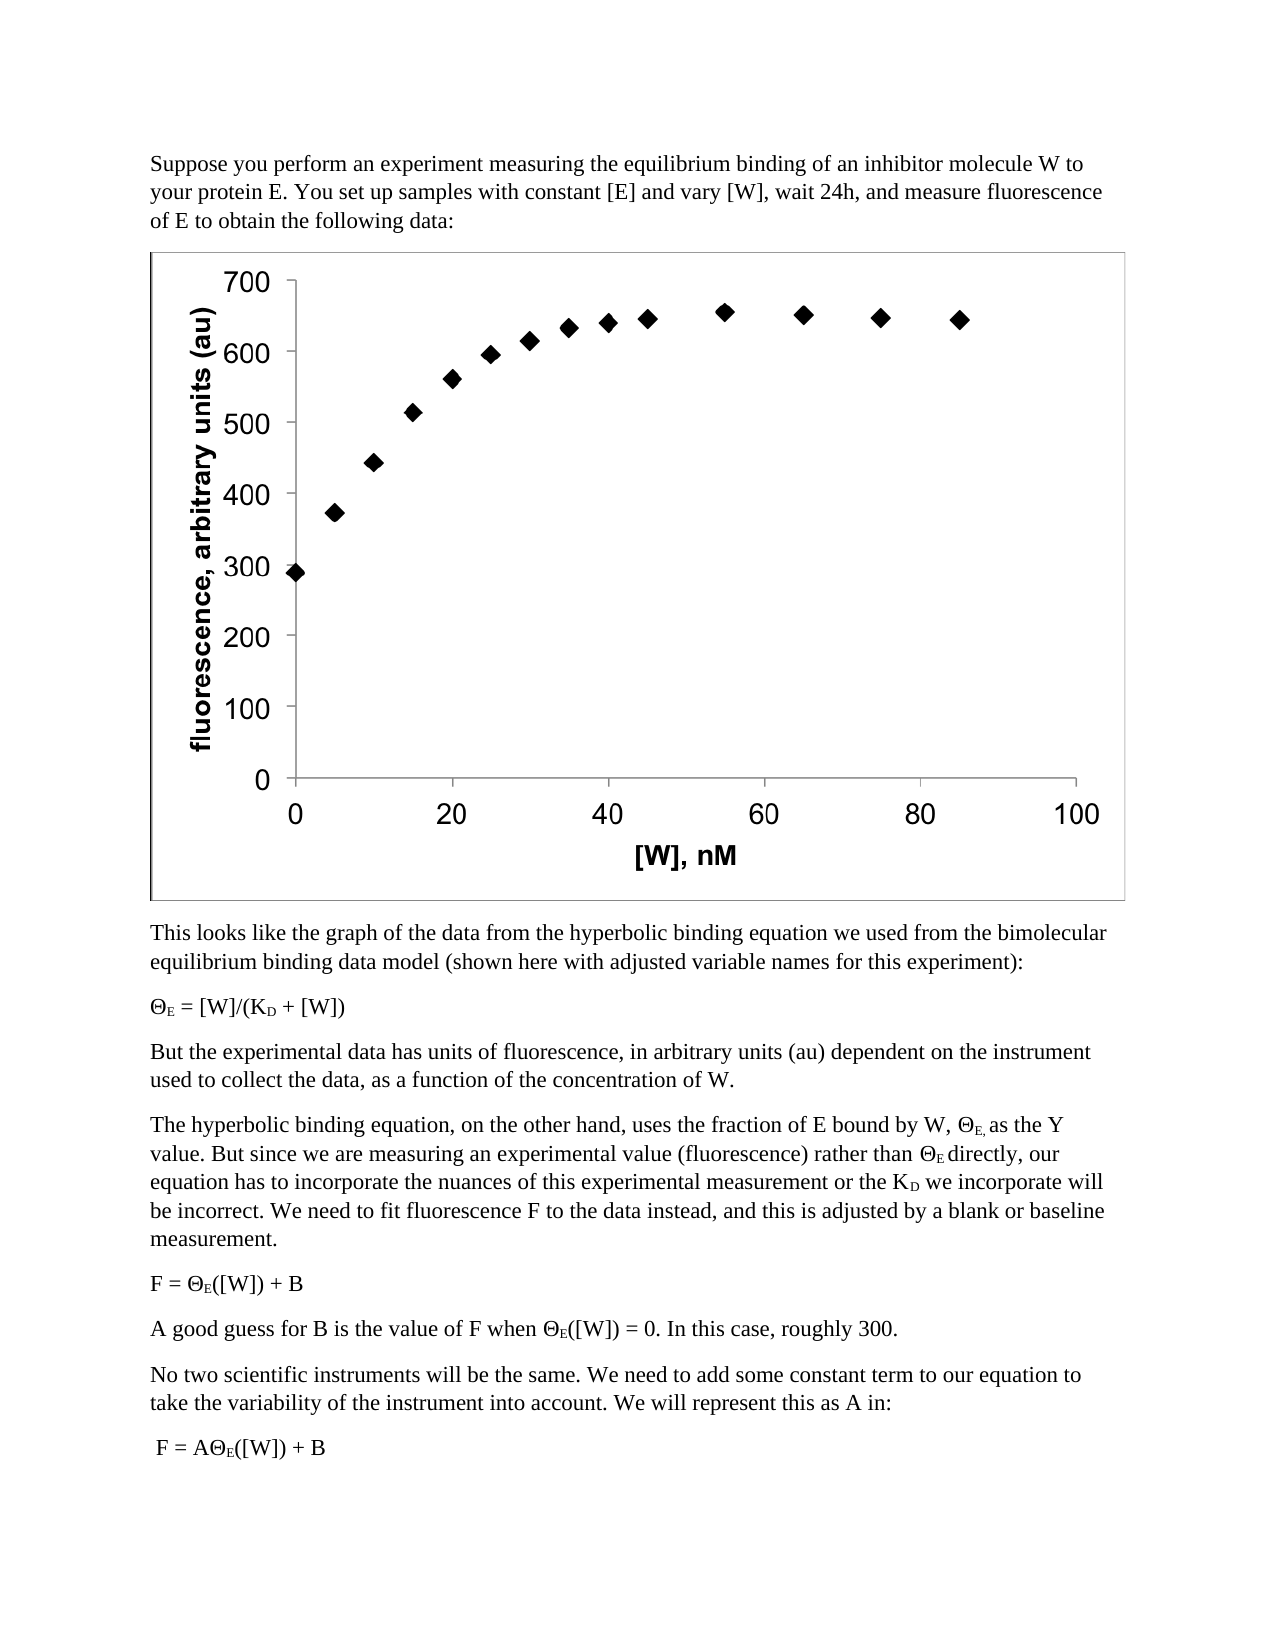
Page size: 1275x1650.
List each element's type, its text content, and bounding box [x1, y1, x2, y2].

text A good guess for B is the value of F when ΘE([W]) = 0. In this case, roughly 300. [150, 1316, 1125, 1342]
text F = ΘE([W]) + B [150, 1270, 1125, 1297]
picture [150, 252, 1125, 901]
text This looks like the graph of the data from the hyperbolic binding equation we used from the bimolecular equilibrium binding data model (shown here with adjusted variable names for this experiment): [150, 919, 1125, 974]
text The hyperbolic binding equation, on the other hand, uses the fraction of E bound by W, ΘE, as the Y value. But since we are measuring an experimental value (fluorescence) rather than ΘE directly, our equation has to incorporate the nuances of this experimental measurement or the KD we incorporate will be incorrect. We need to fit fluorescence F to the data instead, and this is adjusted by a blank or baseline measurement. [150, 1112, 1125, 1252]
text But the experimental data has units of fluorescence, in arbitrary units (au) dependent on the instrument used to collect the data, as a function of the concentration of W. [150, 1038, 1125, 1093]
text F = AΘE([W]) + B [150, 1434, 1125, 1461]
text ΘE = [W]/(KD + [W]) [150, 993, 1125, 1019]
text Suppose you perform an experiment measuring the equilibrium binding of an inhibitor molecule W to your protein E. You set up samples with constant [E] and vary [W], wait 24h, and measure fluorescence of E to obtain the following data: [150, 150, 1125, 233]
